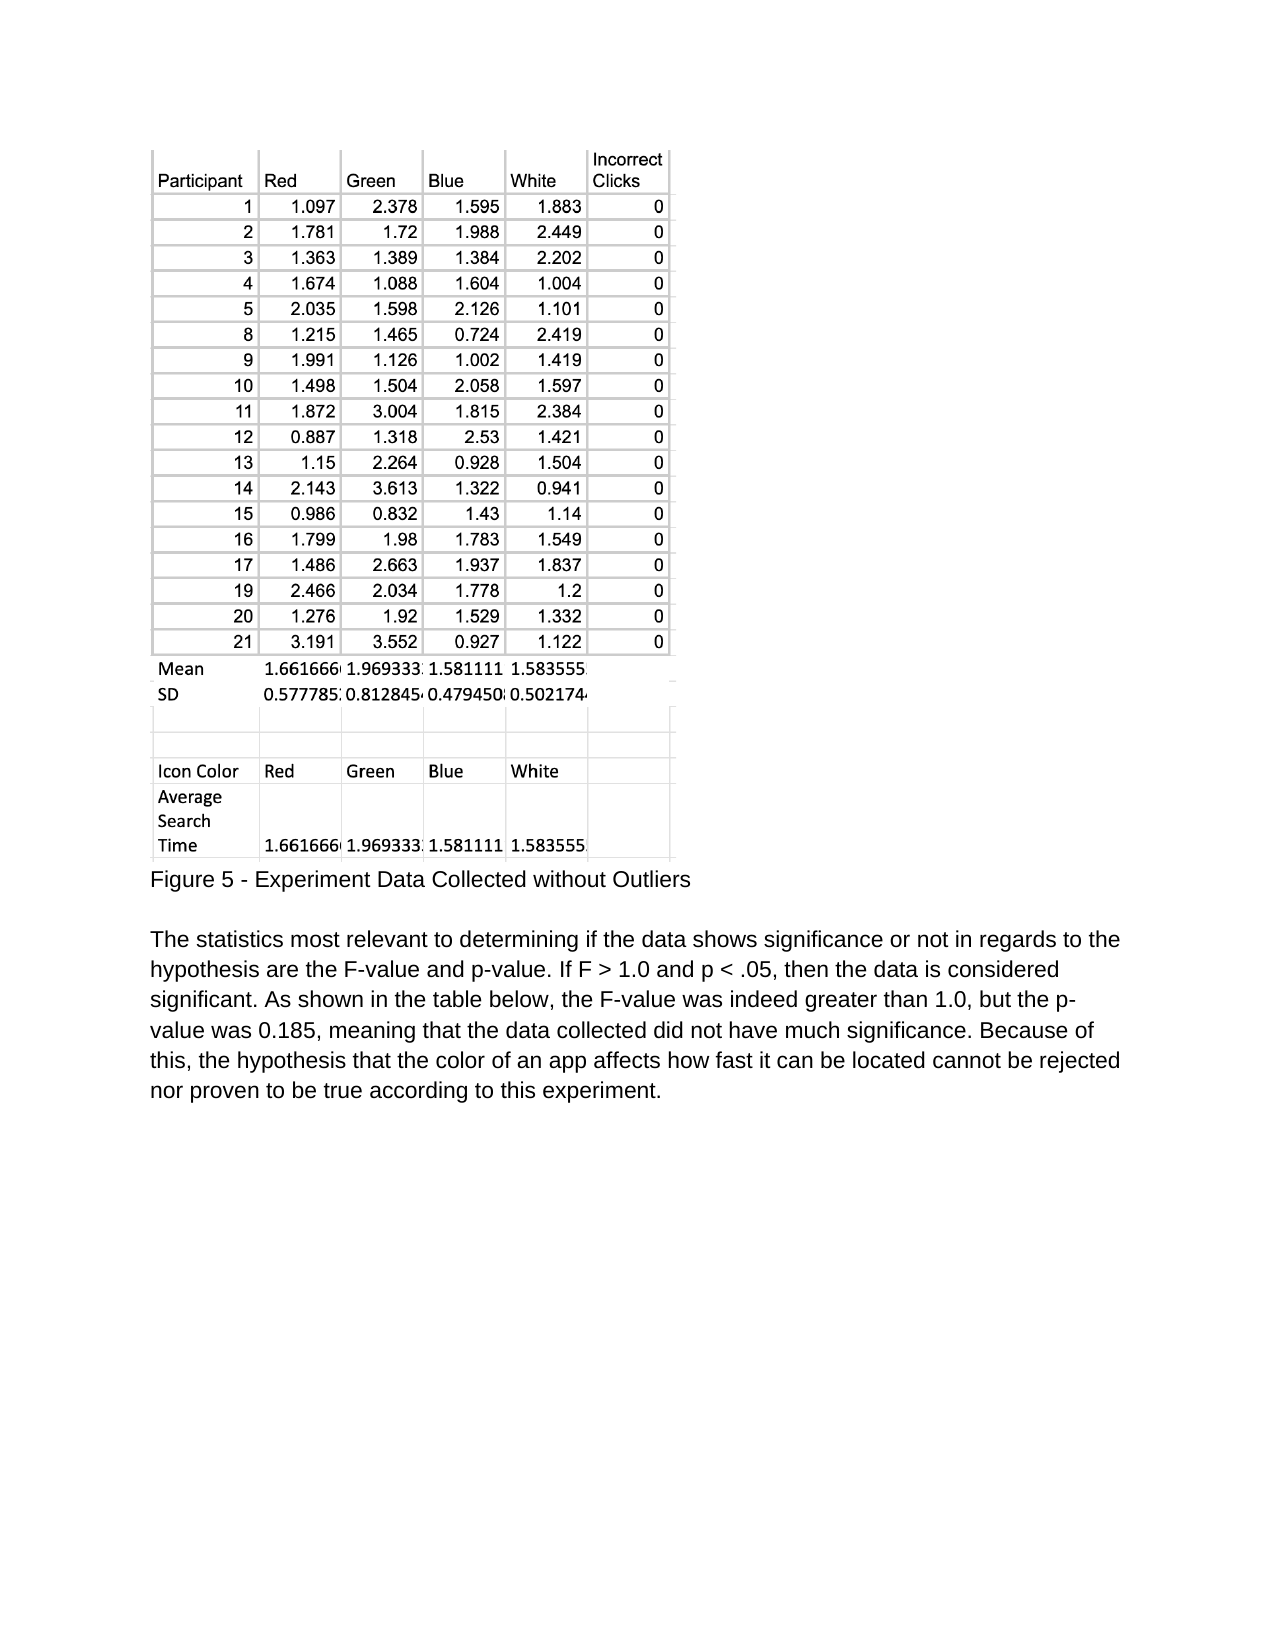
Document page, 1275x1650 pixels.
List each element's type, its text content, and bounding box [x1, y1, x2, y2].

picture [150, 150, 677, 862]
text Figure 5 - Experiment Data Collected without Outliers [150, 866, 1125, 892]
text The statistics most relevant to determining if the data shows significance or not in regards to the hypothesis are the F-value and p-value. If F > 1.0 and p < .05, then the data is considered significant. As shown in the table below, the F-value was indeed greater than 1.0, but the p-value was 0.185, meaning that the data collected did not have much significance. Because of this, the hypothesis that the color of an app affects how fast it can be located cannot be rejected nor proven to be true according to this experiment. [150, 926, 1125, 1103]
